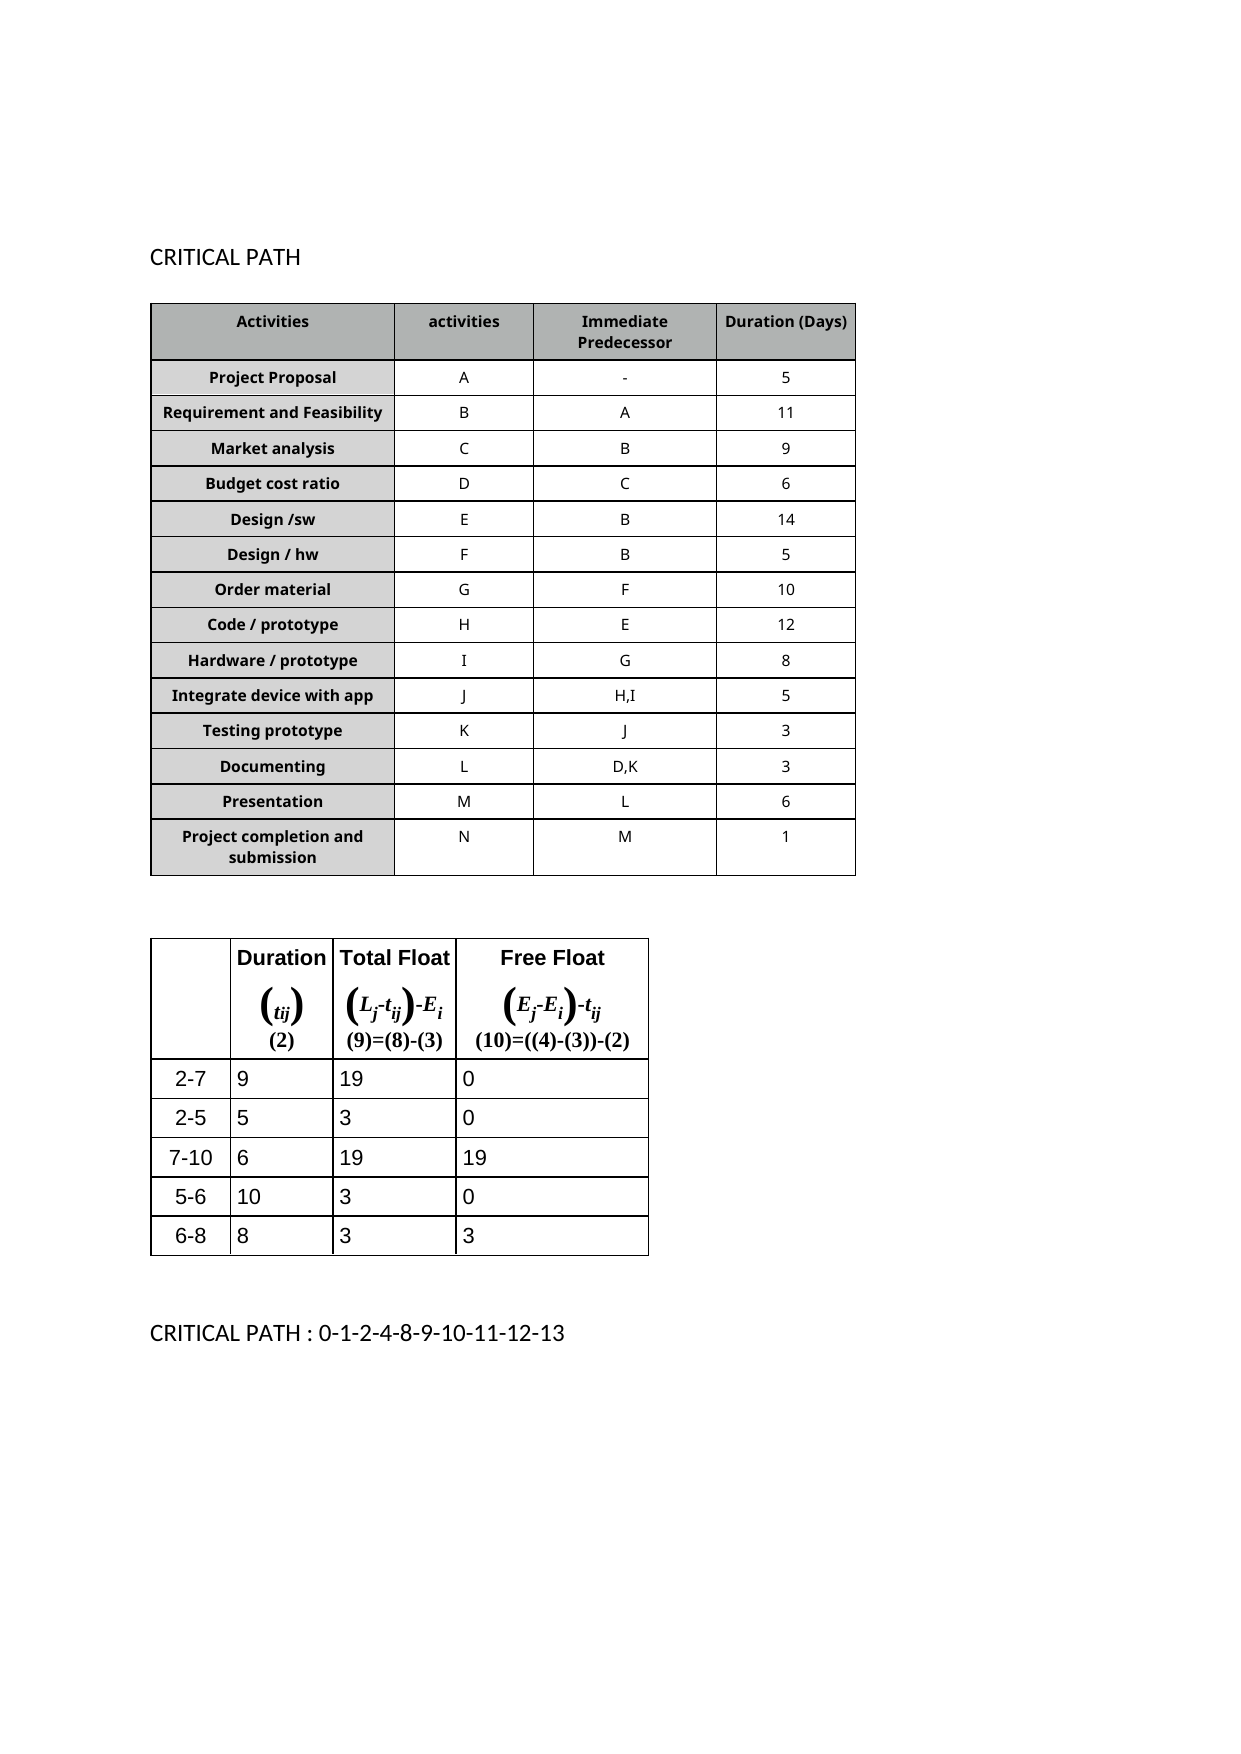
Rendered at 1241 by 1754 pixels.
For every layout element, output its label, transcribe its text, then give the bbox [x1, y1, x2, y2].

table_cell 9 [717, 431, 855, 465]
table_cell 6 [717, 785, 855, 818]
table_cell 3 [334, 1099, 455, 1137]
table_cell Market analysis [152, 431, 394, 465]
table_cell H,I [534, 679, 716, 712]
table_cell C [534, 467, 716, 500]
table_cell G [534, 643, 716, 677]
table_cell 2-7 [152, 1060, 230, 1097]
table_header Total Float (Lj-tij)-Ei (9)=(8)-(3) [334, 939, 455, 1058]
table_cell 0 [457, 1060, 648, 1097]
table_cell J [534, 714, 716, 748]
table_cell M [395, 785, 533, 818]
table_cell Documenting [152, 749, 394, 783]
table_cell 3 [334, 1178, 455, 1215]
table_cell G [395, 573, 533, 606]
table_cell B [534, 431, 716, 465]
table_cell 19 [334, 1138, 455, 1176]
table_header Immediate Predecessor [534, 304, 716, 359]
table_cell 7-10 [152, 1138, 230, 1176]
table_cell 10 [231, 1178, 332, 1215]
table_cell C [395, 431, 533, 465]
table_header Free Float (Ej-Ei)-tij (10)=((4)-(3))-(2) [457, 939, 648, 1058]
table_cell 12 [717, 608, 855, 642]
table_cell A [534, 396, 716, 430]
table_cell 5 [717, 537, 855, 571]
table_cell B [395, 396, 533, 430]
table_cell A [395, 361, 533, 394]
table_cell 5 [717, 361, 855, 394]
table_cell 6-8 [152, 1217, 230, 1254]
table_cell Code / prototype [152, 608, 394, 642]
table_cell Budget cost ratio [152, 467, 394, 500]
table_cell 6 [231, 1138, 332, 1176]
table_cell 14 [717, 502, 855, 536]
table_cell D [395, 467, 533, 500]
table_cell Integrate device with app [152, 679, 394, 712]
table_cell B [534, 537, 716, 571]
table_cell Testing prototype [152, 714, 394, 748]
table_cell 0 [457, 1178, 648, 1215]
table_cell 0 [457, 1099, 648, 1137]
table_cell 2-5 [152, 1099, 230, 1137]
table_cell N [395, 820, 533, 875]
table_cell F [395, 537, 533, 571]
table_cell 3 [717, 714, 855, 748]
table_cell 3 [457, 1217, 648, 1254]
table_cell - [534, 361, 716, 394]
table_cell 9 [231, 1060, 332, 1097]
table_cell L [534, 785, 716, 818]
table_cell 6 [717, 467, 855, 500]
text CRITICAL PATH : 0-1-2-4-8-9-10-11-12-13 [150, 1317, 1090, 1348]
table_cell 8 [717, 643, 855, 677]
table_cell 3 [334, 1217, 455, 1254]
table_cell Design / hw [152, 537, 394, 571]
table_cell B [534, 502, 716, 536]
table_header activities [395, 304, 533, 359]
table_cell D,K [534, 749, 716, 783]
table_cell 3 [717, 749, 855, 783]
table_cell Requirement and Feasibility [152, 396, 394, 430]
table_header Activities [152, 304, 394, 359]
table_cell 1 [717, 820, 855, 875]
table_cell 5-6 [152, 1178, 230, 1215]
table_cell Order material [152, 573, 394, 606]
table_cell L [395, 749, 533, 783]
table_cell Design /sw [152, 502, 394, 536]
table_cell K [395, 714, 533, 748]
table_cell 19 [457, 1138, 648, 1176]
table_cell Presentation [152, 785, 394, 818]
table_cell Hardware / prototype [152, 643, 394, 677]
table_cell I [395, 643, 533, 677]
table_header [152, 939, 230, 1058]
table_cell M [534, 820, 716, 875]
table_cell H [395, 608, 533, 642]
table_cell 19 [334, 1060, 455, 1097]
table_cell 5 [231, 1099, 332, 1137]
table_cell Project Proposal [152, 361, 394, 394]
table_cell 10 [717, 573, 855, 606]
table_cell 5 [717, 679, 855, 712]
table_header Duration (tij) (2) [231, 939, 332, 1058]
table_header Duration (Days) [717, 304, 855, 359]
table_cell Project completion and submission [152, 820, 394, 875]
table_cell J [395, 679, 533, 712]
text CRITICAL PATH [150, 242, 1090, 272]
table_cell F [534, 573, 716, 606]
table_cell E [534, 608, 716, 642]
table_cell E [395, 502, 533, 536]
table_cell 11 [717, 396, 855, 430]
table_cell 8 [231, 1217, 332, 1254]
